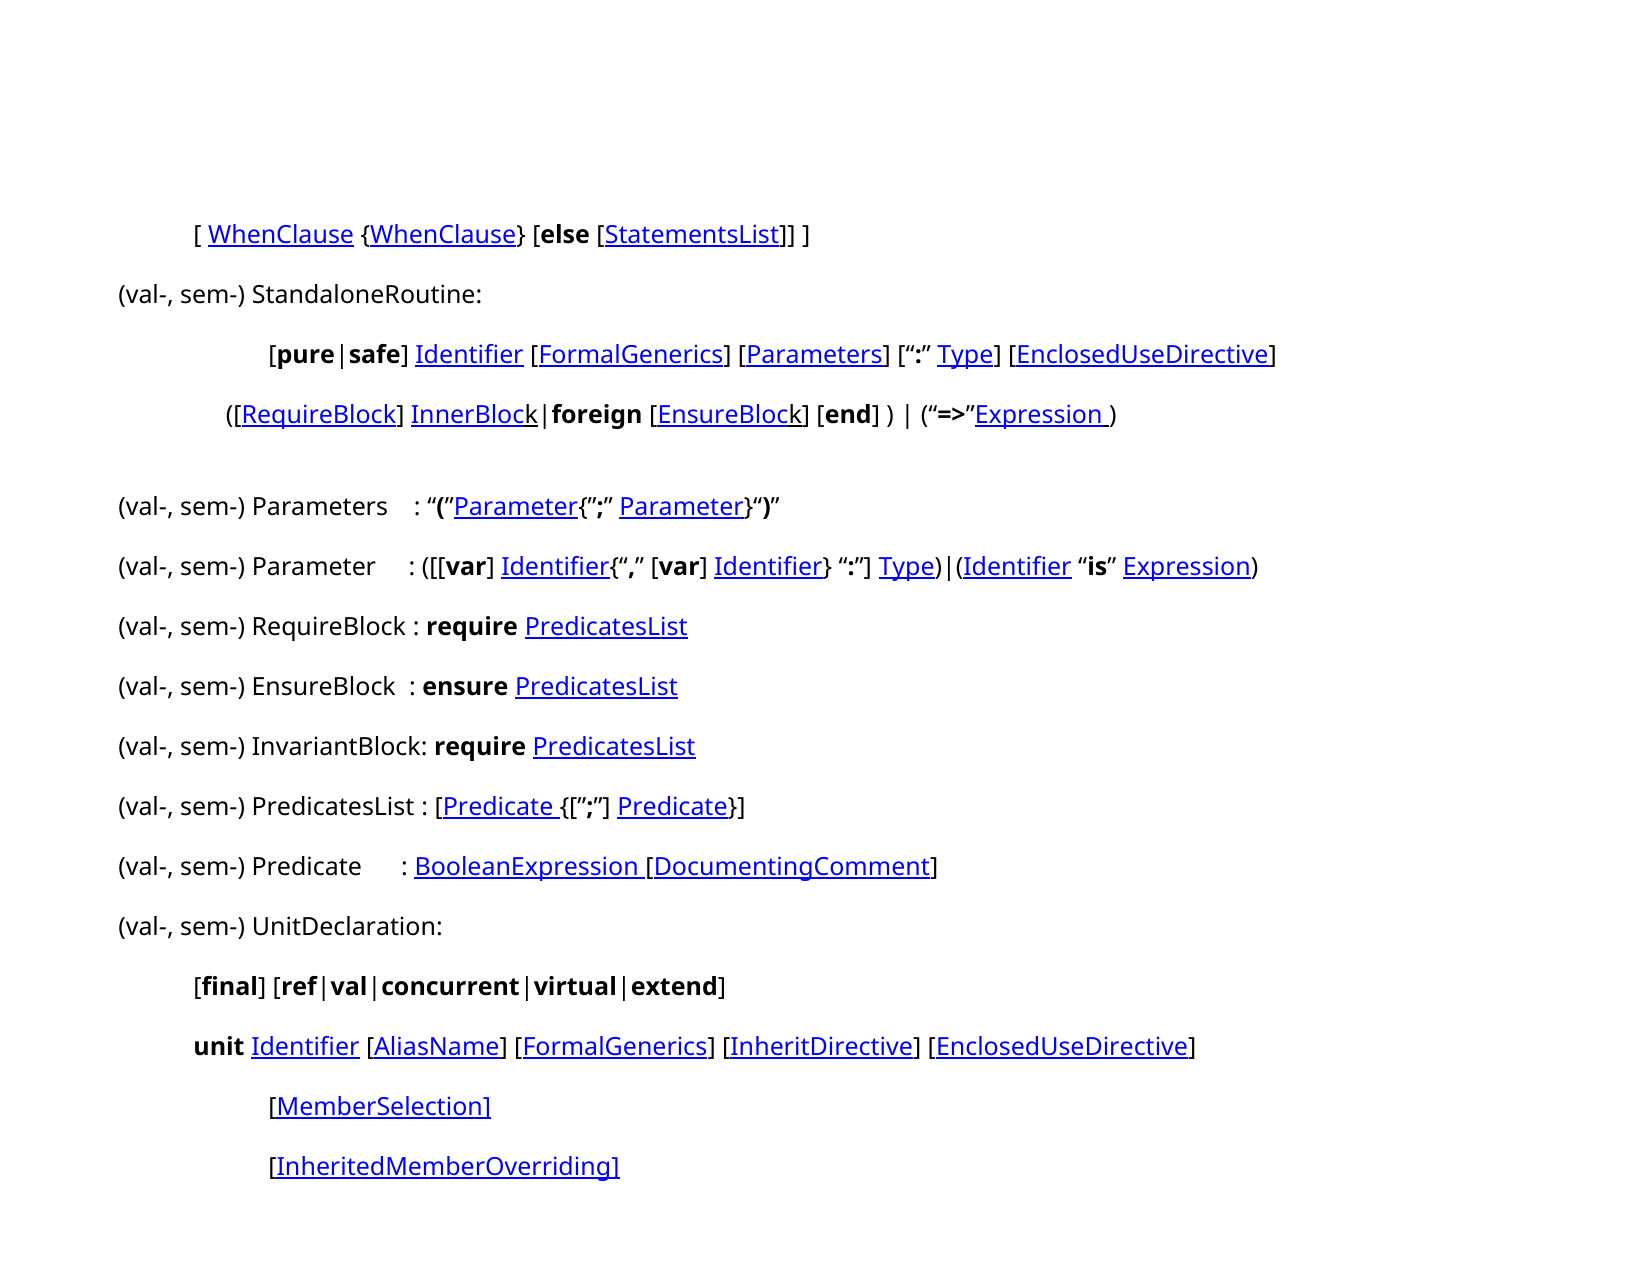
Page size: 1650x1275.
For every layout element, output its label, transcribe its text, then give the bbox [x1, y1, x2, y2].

text [pure|safe] Identifier [FormalGenerics] [Parameters] [“:” Type] [EnclosedUseDirective] [193, 336, 1532, 370]
text (val-, sem-) UnitDeclaration: [118, 908, 1532, 943]
text [ WhenClause {WhenClause} [else [StatementsList]] ] [193, 177, 1532, 250]
text (val-, sem-) RequireBlock : require PredicatesList [118, 608, 1532, 643]
text (val-, sem-) PredicatesList : [Predicate {[”;”] Predicate}] [118, 788, 1532, 823]
text ([RequireBlock] InnerBlock|foreign [EnsureBlock] [end] ) | (“=>”Expression ) [118, 396, 1532, 463]
text [InheritedMemberOverriding] [193, 1148, 1532, 1183]
text unit Identifier [AliasName] [FormalGenerics] [InheritDirective] [EnclosedUseDirective] [193, 1028, 1532, 1063]
text (val-, sem-) Predicate : BooleanExpression [DocumentingComment] [118, 848, 1532, 883]
text (val-, sem-) Parameter : ([[var] Identifier{“,” [var] Identifier} “:”] Type)|(Identifier “is” Expression) [118, 548, 1532, 583]
text (val-, sem-) StandaloneRoutine: [118, 276, 1532, 310]
text [MemberSelection] [193, 1088, 1532, 1123]
text (val-, sem-) Parameters : “(”Parameter{”;” Parameter}“)” [118, 488, 1532, 523]
text (val-, sem-) EnsureBlock : ensure PredicatesList [118, 668, 1532, 703]
text [final] [ref|val|concurrent|virtual|extend] [118, 968, 1532, 1003]
text (val-, sem-) InvariantBlock: require PredicatesList [118, 728, 1532, 763]
